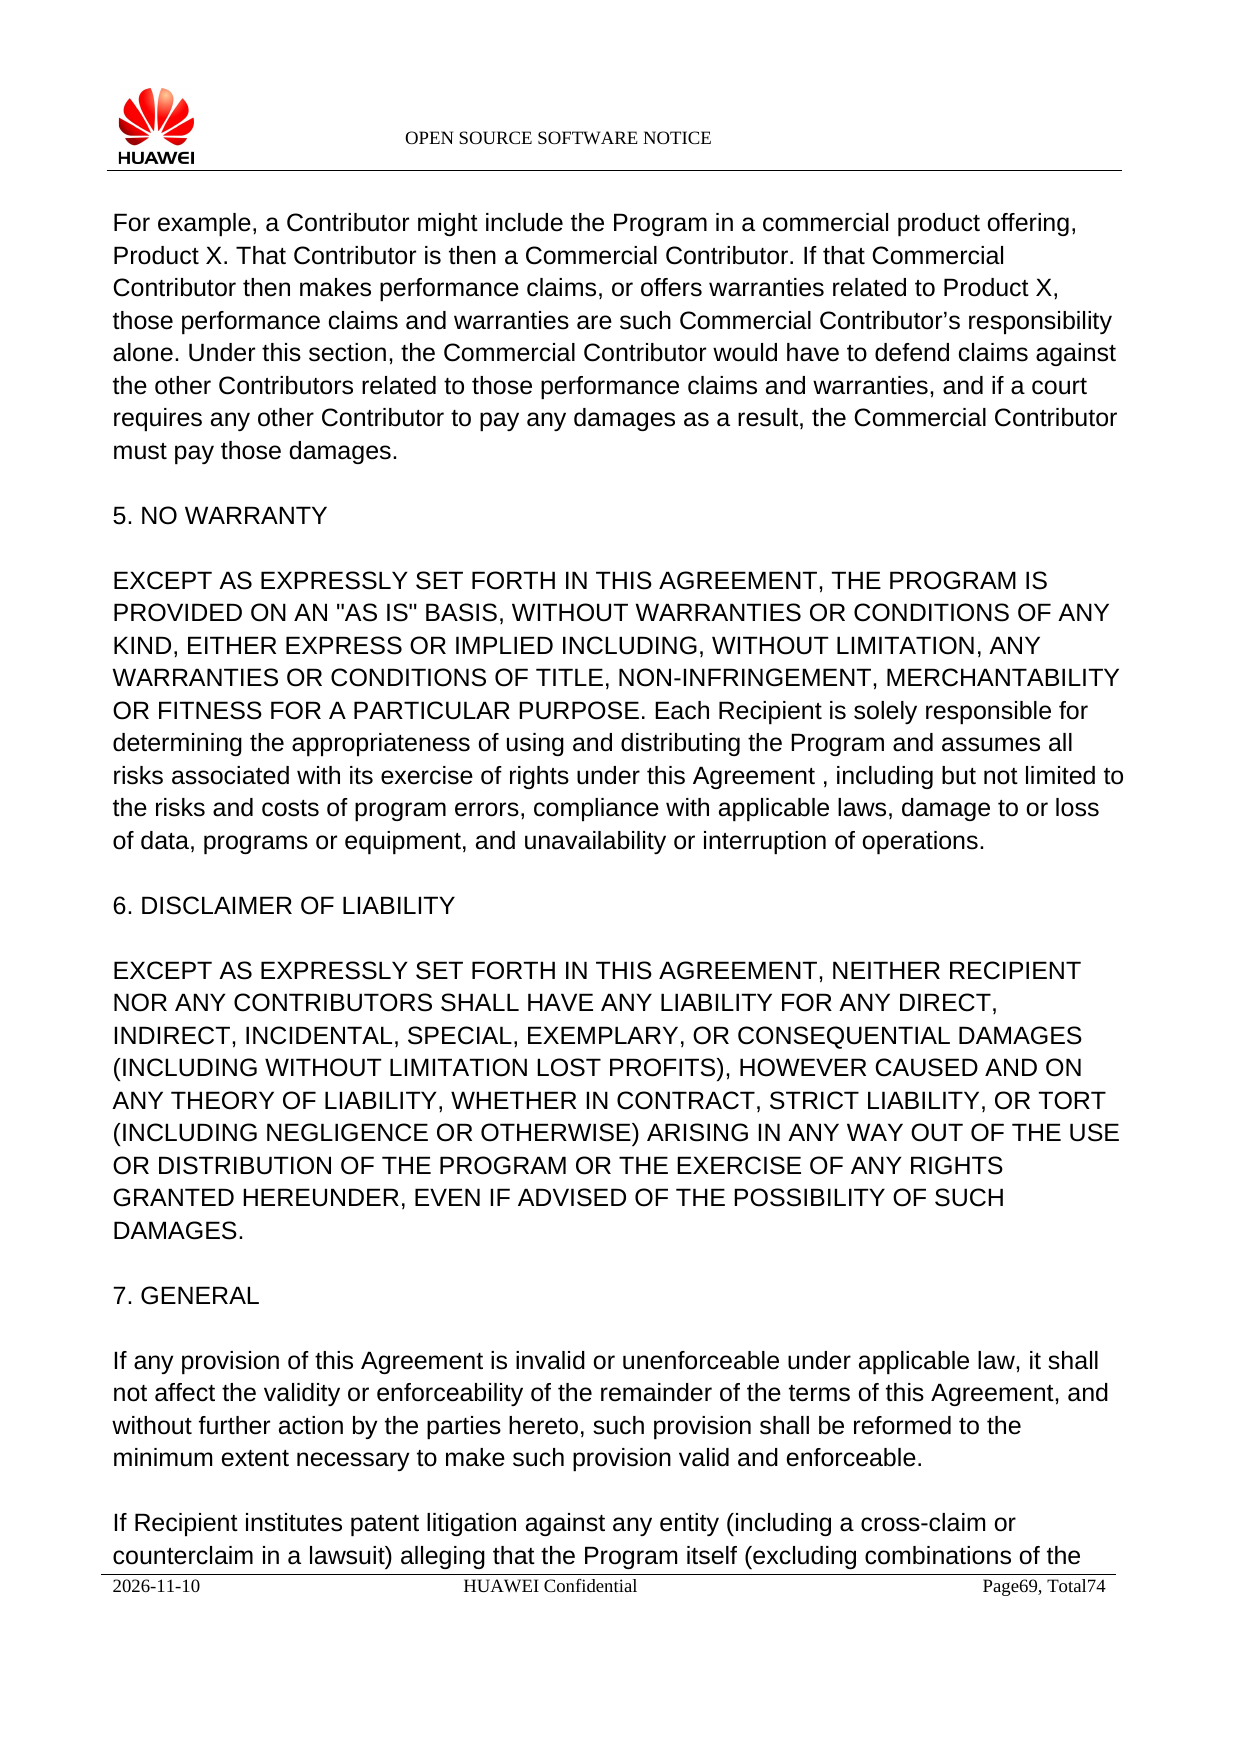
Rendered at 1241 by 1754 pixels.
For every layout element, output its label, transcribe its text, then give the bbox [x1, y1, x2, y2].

text 7. GENERAL [112, 1279, 1128, 1311]
picture [118, 88, 194, 164]
text 6. DISCLAIMER OF LIABILITY [112, 889, 1128, 921]
text For example, a Contributor might include the Program in a commercial product offering, Product X. That Contributor is then a Commercial Contributor. If that Commercial Contributor then makes performance claims, or offers warranties related to Product X, those performance claims and warranties are such Commercial Contributor’s responsibility alone. Under this section, the Commercial Contributor would have to defend claims against the other Contributors related to those performance claims and warranties, and if a court requires any other Contributor to pay any damages as a result, the Commercial Contributor must pay those damages. [112, 206, 1128, 466]
text EXCEPT AS EXPRESSLY SET FORTH IN THIS AGREEMENT, NEITHER RECIPIENT NOR ANY CONTRIBUTORS SHALL HAVE ANY LIABILITY FOR ANY DIRECT, INDIRECT, INCIDENTAL, SPECIAL, EXEMPLARY, OR CONSEQUENTIAL DAMAGES (INCLUDING WITHOUT LIMITATION LOST PROFITS), HOWEVER CAUSED AND ON ANY THEORY OF LIABILITY, WHETHER IN CONTRACT, STRICT LIABILITY, OR TORT (INCLUDING NEGLIGENCE OR OTHERWISE) ARISING IN ANY WAY OUT OF THE USE OR DISTRIBUTION OF THE PROGRAM OR THE EXERCISE OF ANY RIGHTS GRANTED HEREUNDER, EVEN IF ADVISED OF THE POSSIBILITY OF SUCH DAMAGES. [112, 954, 1128, 1246]
text 5. NO WARRANTY [112, 499, 1128, 531]
text EXCEPT AS EXPRESSLY SET FORTH IN THIS AGREEMENT, THE PROGRAM IS PROVIDED ON AN "AS IS" BASIS, WITHOUT WARRANTIES OR CONDITIONS OF ANY KIND, EITHER EXPRESS OR IMPLIED INCLUDING, WITHOUT LIMITATION, ANY WARRANTIES OR CONDITIONS OF TITLE, NON-INFRINGEMENT, MERCHANTABILITY OR FITNESS FOR A PARTICULAR PURPOSE. Each Recipient is solely responsible for determining the appropriateness of using and distributing the Program and assumes all risks associated with its exercise of rights under this Agreement , including but not limited to the risks and costs of program errors, compliance with applicable laws, damage to or loss of data, programs or equipment, and unavailability or interruption of operations. [112, 564, 1128, 856]
text If any provision of this Agreement is invalid or unenforceable under applicable law, it shall not affect the validity or enforceability of the remainder of the terms of this Agreement, and without further action by the parties hereto, such provision shall be reformed to the minimum extent necessary to make such provision valid and enforceable. [112, 1344, 1128, 1474]
